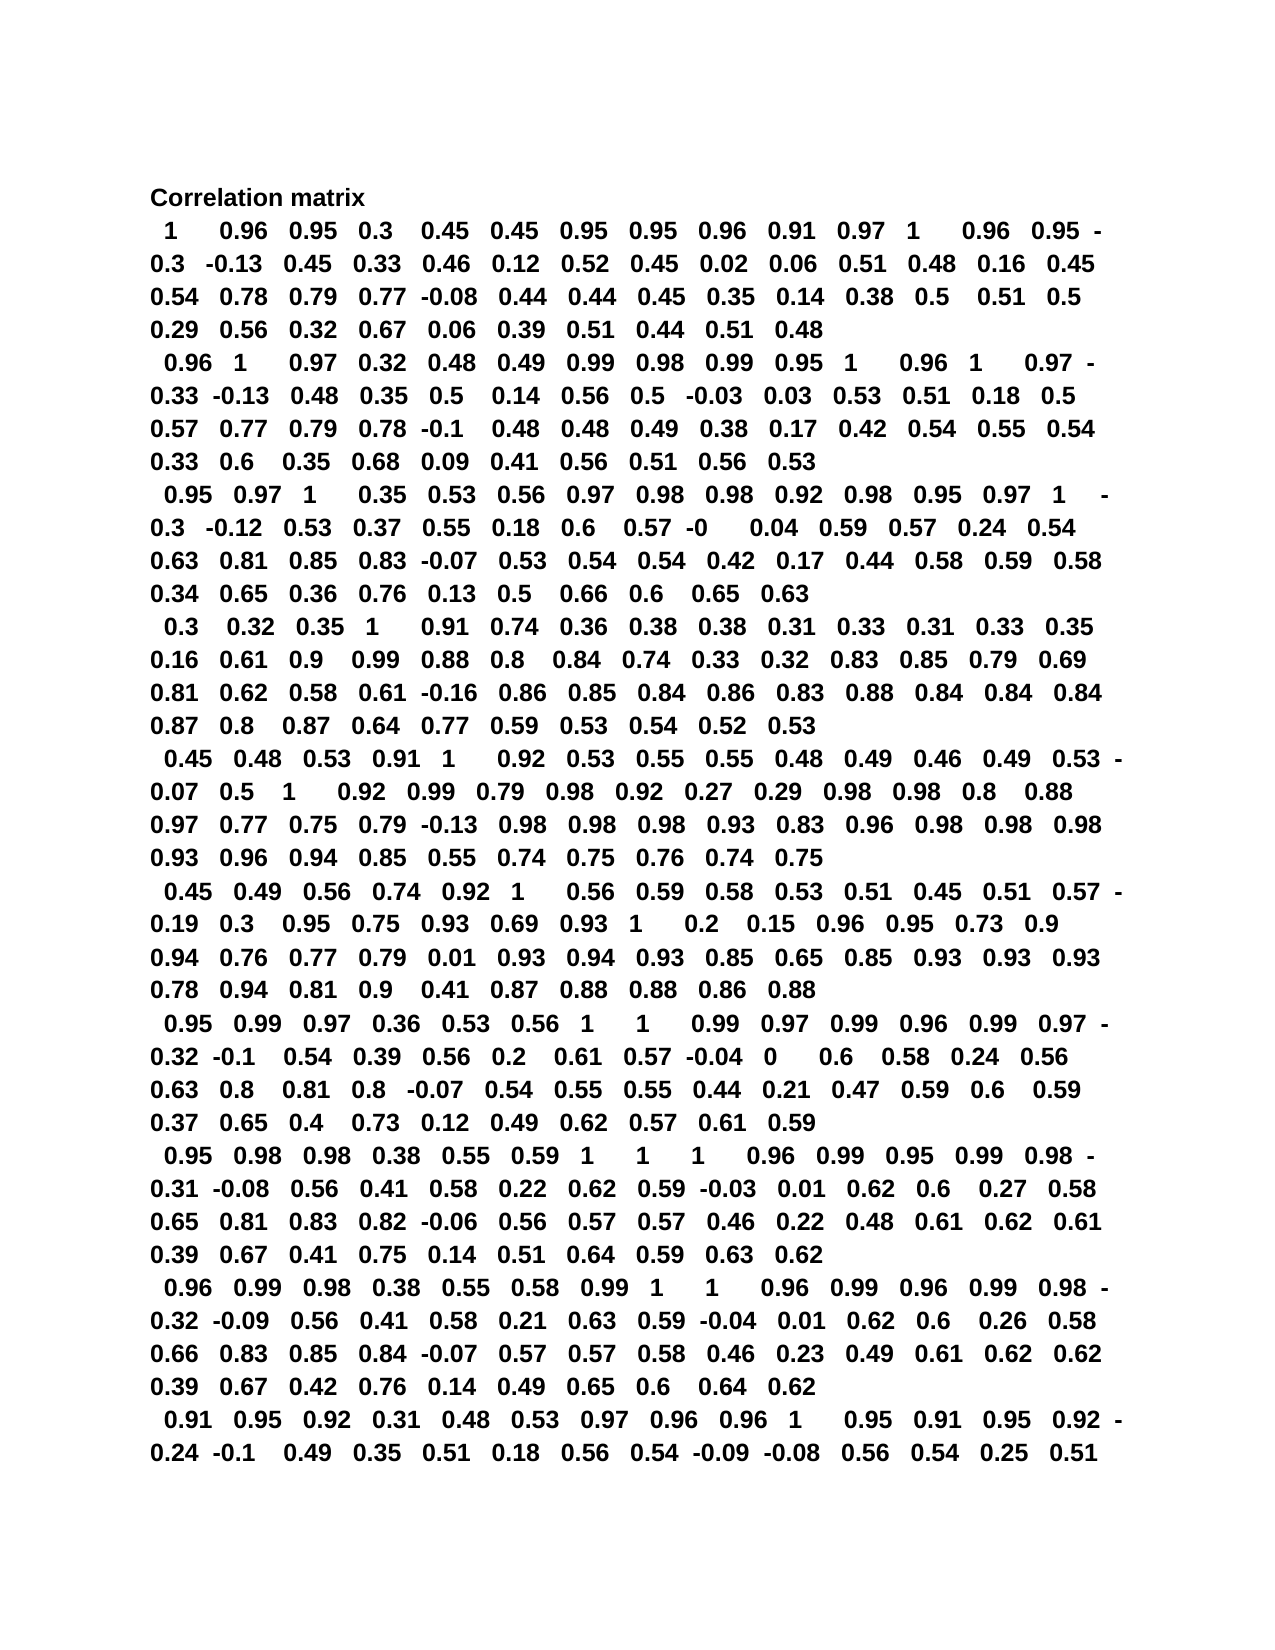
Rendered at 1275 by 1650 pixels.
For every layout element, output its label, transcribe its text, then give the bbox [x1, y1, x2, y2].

text 0.96 0.99 0.98 0.38 0.55 0.58 0.99 1 1 0.96 0.99 0.96 0.99 0.98 -0.32 -0.09 0.56 0.41 0.58 0.21 0.63 0.59 -0.04 0.01 0.62 0.6 0.26 0.58 0.66 0.83 0.85 0.84 -0.07 0.57 0.57 0.58 0.46 0.23 0.49 0.61 0.62 0.62 0.39 0.67 0.42 0.76 0.14 0.49 0.65 0.6 0.64 0.62 [150, 1273, 1125, 1401]
text 0.95 0.99 0.97 0.36 0.53 0.56 1 1 0.99 0.97 0.99 0.96 0.99 0.97 -0.32 -0.1 0.54 0.39 0.56 0.2 0.61 0.57 -0.04 0 0.6 0.58 0.24 0.56 0.63 0.8 0.81 0.8 -0.07 0.54 0.55 0.55 0.44 0.21 0.47 0.59 0.6 0.59 0.37 0.65 0.4 0.73 0.12 0.49 0.62 0.57 0.61 0.59 [150, 1008, 1125, 1136]
text Correlation matrix [150, 183, 1125, 212]
text 0.95 0.97 1 0.35 0.53 0.56 0.97 0.98 0.98 0.92 0.98 0.95 0.97 1 -0.3 -0.12 0.53 0.37 0.55 0.18 0.6 0.57 -0 0.04 0.59 0.57 0.24 0.54 0.63 0.81 0.85 0.83 -0.07 0.53 0.54 0.54 0.42 0.17 0.44 0.58 0.59 0.58 0.34 0.65 0.36 0.76 0.13 0.5 0.66 0.6 0.65 0.63 [150, 480, 1125, 608]
text 0.3 0.32 0.35 1 0.91 0.74 0.36 0.38 0.38 0.31 0.33 0.31 0.33 0.35 0.16 0.61 0.9 0.99 0.88 0.8 0.84 0.74 0.33 0.32 0.83 0.85 0.79 0.69 0.81 0.62 0.58 0.61 -0.16 0.86 0.85 0.84 0.86 0.83 0.88 0.84 0.84 0.84 0.87 0.8 0.87 0.64 0.77 0.59 0.53 0.54 0.52 0.53 [150, 612, 1125, 740]
text 0.45 0.49 0.56 0.74 0.92 1 0.56 0.59 0.58 0.53 0.51 0.45 0.51 0.57 -0.19 0.3 0.95 0.75 0.93 0.69 0.93 1 0.2 0.15 0.96 0.95 0.73 0.9 0.94 0.76 0.77 0.79 0.01 0.93 0.94 0.93 0.85 0.65 0.85 0.93 0.93 0.93 0.78 0.94 0.81 0.9 0.41 0.87 0.88 0.88 0.86 0.88 [150, 876, 1125, 1004]
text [150, 1405, 1125, 1467]
text 0.45 0.48 0.53 0.91 1 0.92 0.53 0.55 0.55 0.48 0.49 0.46 0.49 0.53 -0.07 0.5 1 0.92 0.99 0.79 0.98 0.92 0.27 0.29 0.98 0.98 0.8 0.88 0.97 0.77 0.75 0.79 -0.13 0.98 0.98 0.98 0.93 0.83 0.96 0.98 0.98 0.98 0.93 0.96 0.94 0.85 0.55 0.74 0.75 0.76 0.74 0.75 [150, 744, 1125, 872]
text 0.96 1 0.97 0.32 0.48 0.49 0.99 0.98 0.99 0.95 1 0.96 1 0.97 -0.33 -0.13 0.48 0.35 0.5 0.14 0.56 0.5 -0.03 0.03 0.53 0.51 0.18 0.5 0.57 0.77 0.79 0.78 -0.1 0.48 0.48 0.49 0.38 0.17 0.42 0.54 0.55 0.54 0.33 0.6 0.35 0.68 0.09 0.41 0.56 0.51 0.56 0.53 [150, 348, 1125, 476]
text 0.95 0.98 0.98 0.38 0.55 0.59 1 1 1 0.96 0.99 0.95 0.99 0.98 -0.31 -0.08 0.56 0.41 0.58 0.22 0.62 0.59 -0.03 0.01 0.62 0.6 0.27 0.58 0.65 0.81 0.83 0.82 -0.06 0.56 0.57 0.57 0.46 0.22 0.48 0.61 0.62 0.61 0.39 0.67 0.41 0.75 0.14 0.51 0.64 0.59 0.63 0.62 [150, 1141, 1125, 1268]
text 1 0.96 0.95 0.3 0.45 0.45 0.95 0.95 0.96 0.91 0.97 1 0.96 0.95 -0.3 -0.13 0.45 0.33 0.46 0.12 0.52 0.45 0.02 0.06 0.51 0.48 0.16 0.45 0.54 0.78 0.79 0.77 -0.08 0.44 0.44 0.45 0.35 0.14 0.38 0.5 0.51 0.5 0.29 0.56 0.32 0.67 0.06 0.39 0.51 0.44 0.51 0.48 [150, 216, 1125, 344]
